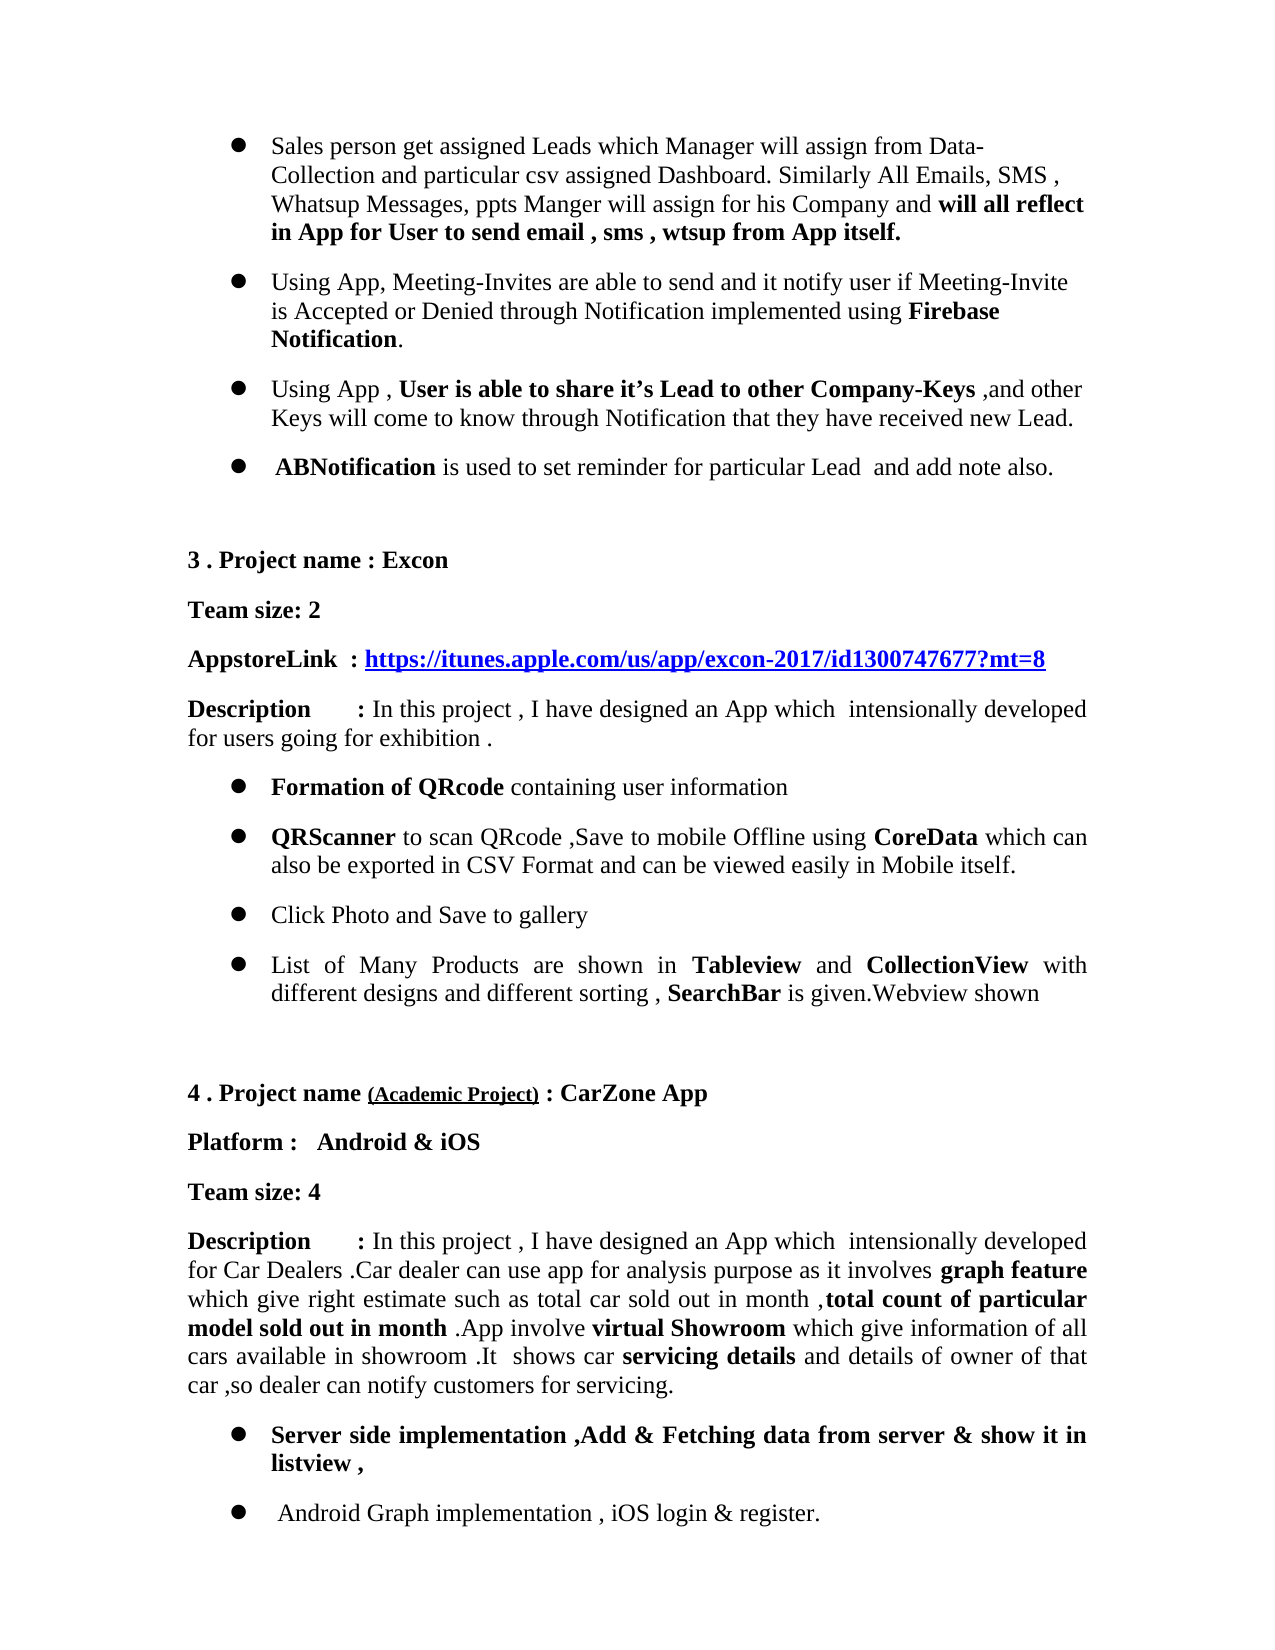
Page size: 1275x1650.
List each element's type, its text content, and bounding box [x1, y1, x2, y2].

list Description : In this project , I have designed an App which intensionally developed for Car Dealers .Car dealer can use app for analysis purpose as it involves graph feature which give right estimate such as total car sold out in month ,total count of particular model sold out in month .App involve virtual Showroom which give information of all cars available in showroom .It shows car servicing details and details of owner of that car ,so dealer can notify customers for servicing. [187, 1226, 1087, 1399]
list Formation of QRcode containing user information [229, 772, 1087, 801]
list AppstoreLink : https://itunes.apple.com/us/app/excon-2017/id1300747677?mt=8 [187, 644, 1087, 673]
list Team size: 2 [187, 595, 1087, 623]
list Server side implementation ,Add & Fetching data from server & show it in listview , [229, 1420, 1087, 1477]
list Android Graph implementation , iOS login & register. [229, 1498, 1087, 1527]
list Platform : Android & iOS [187, 1127, 1087, 1156]
list Description : In this project , I have designed an App which intensionally developed for users going for exhibition . [187, 694, 1087, 751]
list List of Many Products are shown in Tableview and CollectionView with different designs and different sorting , SearchBar is given.Webview shown [229, 950, 1087, 1007]
list Using App, Meeting-Invites are able to send and it notify user if Meeting-Invite is Accepted or Denied through Notification implemented using Firebase Notification. [229, 267, 1087, 353]
list Click Photo and Save to gallery [229, 900, 1087, 929]
list 4 . Project name (Academic Project) : CarZone App [187, 1078, 1087, 1106]
list Sales person get assigned Leads which Manager will assign from Data-Collection and particular csv assigned Dashboard. Similarly All Emails, SMS , Whatsup Messages, ppts Manger will assign for his Company and will all reflect in App for User to send email , sms , wtsup from App itself. [229, 131, 1087, 246]
list Team size: 4 [187, 1177, 1087, 1206]
list QRScanner to scan QRcode ,Save to mobile Offline using CoreData which can also be exported in CSV Format and can be viewed easily in Mobile itself. [229, 822, 1087, 879]
list ABNotification is used to set reminder for particular Lead and add note also. [229, 452, 1087, 481]
list 3 . Project name : Excon [187, 545, 1087, 574]
list Using App , User is able to share it’s Lead to other Company-Keys ,and other Keys will come to know through Notification that they have received new Lead. [229, 374, 1087, 432]
